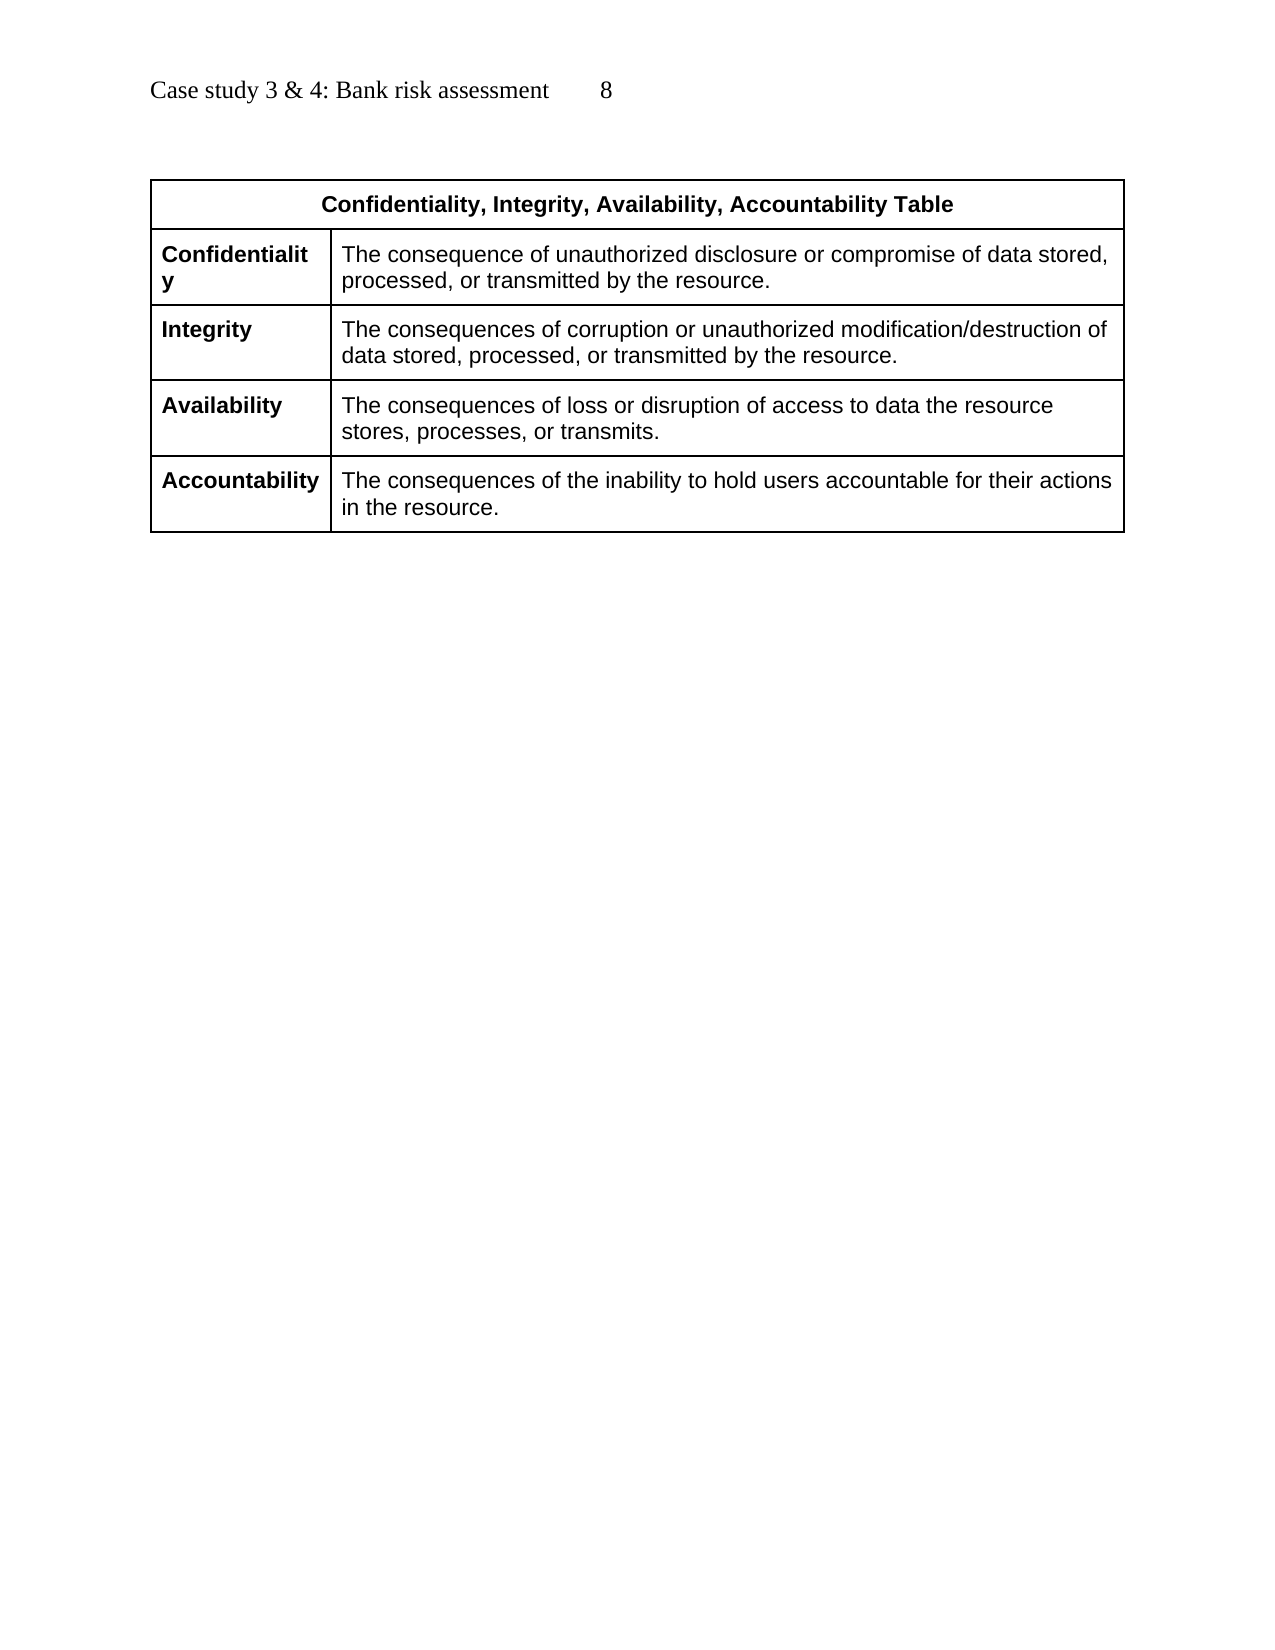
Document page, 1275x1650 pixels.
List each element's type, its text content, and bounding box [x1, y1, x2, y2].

table_cell Availability [152, 381, 330, 455]
table_cell The consequences of the inability to hold users accountable for their actions in the resource. [332, 457, 1123, 531]
table_cell The consequences of corruption or unauthorized modification/destruction of data stored, processed, or transmitted by the resource. [332, 306, 1123, 379]
table_cell Confidentiality [152, 230, 330, 304]
table_cell Accountability [152, 457, 330, 531]
table_cell The consequence of unauthorized disclosure or compromise of data stored, processed, or transmitted by the resource. [332, 230, 1123, 304]
table_header Confidentiality, Integrity, Availability, Accountability Table [152, 181, 1123, 228]
table_cell The consequences of loss or disruption of access to data the resource stores, processes, or transmits. [332, 381, 1123, 455]
table_cell Integrity [152, 306, 330, 379]
